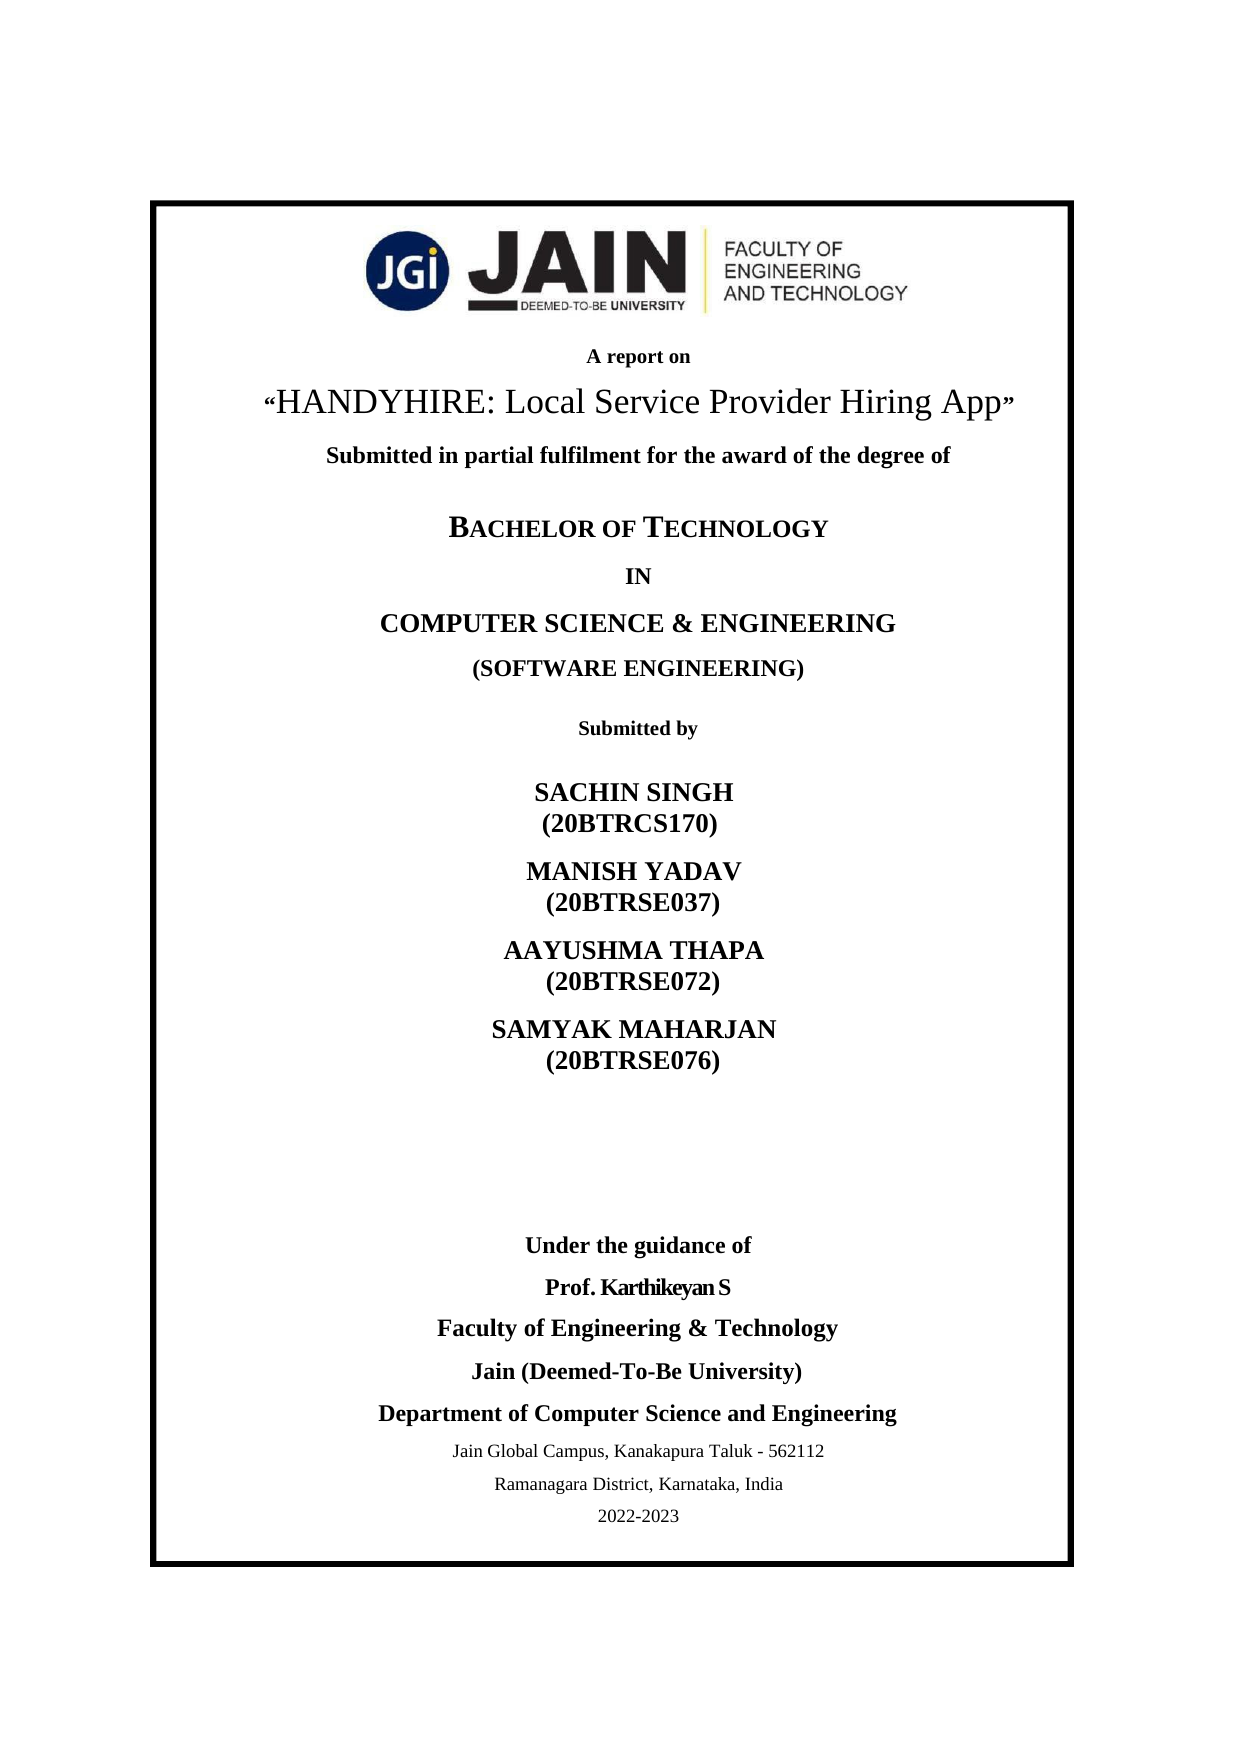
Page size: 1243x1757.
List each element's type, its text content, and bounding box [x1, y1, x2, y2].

text COMPUTER SCIENCE & ENGINEERING [254, 608, 1022, 639]
text SACHIN SINGH [129, 776, 1138, 807]
text SAMYAK MAHARJAN [129, 1013, 1138, 1044]
subtitle Faculty of Engineering & Technology [437, 1315, 1138, 1342]
text IN [254, 562, 1022, 590]
picture [363, 225, 911, 317]
text (20BTRSE072) [224, 965, 1035, 996]
text Submitted in partial fulfilment for the award of the degree of [254, 441, 1023, 469]
text 2022-2023 [254, 1505, 1023, 1526]
subtitle BACHELOR OF TECHNOLOGY [254, 508, 1023, 544]
text (20BTRSE037) [224, 886, 1035, 917]
text (20BTRSE076) [224, 1044, 1035, 1075]
text (20BTRCS170) [224, 807, 1035, 838]
text (SOFTWARE ENGINEERING) [254, 654, 1022, 682]
text Submitted by [254, 716, 1022, 740]
text MANISH YADAV [129, 855, 1138, 886]
text Under the guidance of Prof. Karthikeyan S [508, 1231, 768, 1301]
text A report on [254, 344, 1023, 368]
text AAYUSHMA THAPA [129, 934, 1138, 965]
text “HANDYHIRE: Local Service Provider Hiring App” [254, 380, 1024, 421]
text Jain Global Campus, Kanakapura Taluk - 562112 Ramanagara District, Karnataka, India [452, 1440, 825, 1494]
text Jain (Deemed-To-Be University) Department of Computer Science and Engineering [378, 1357, 924, 1426]
